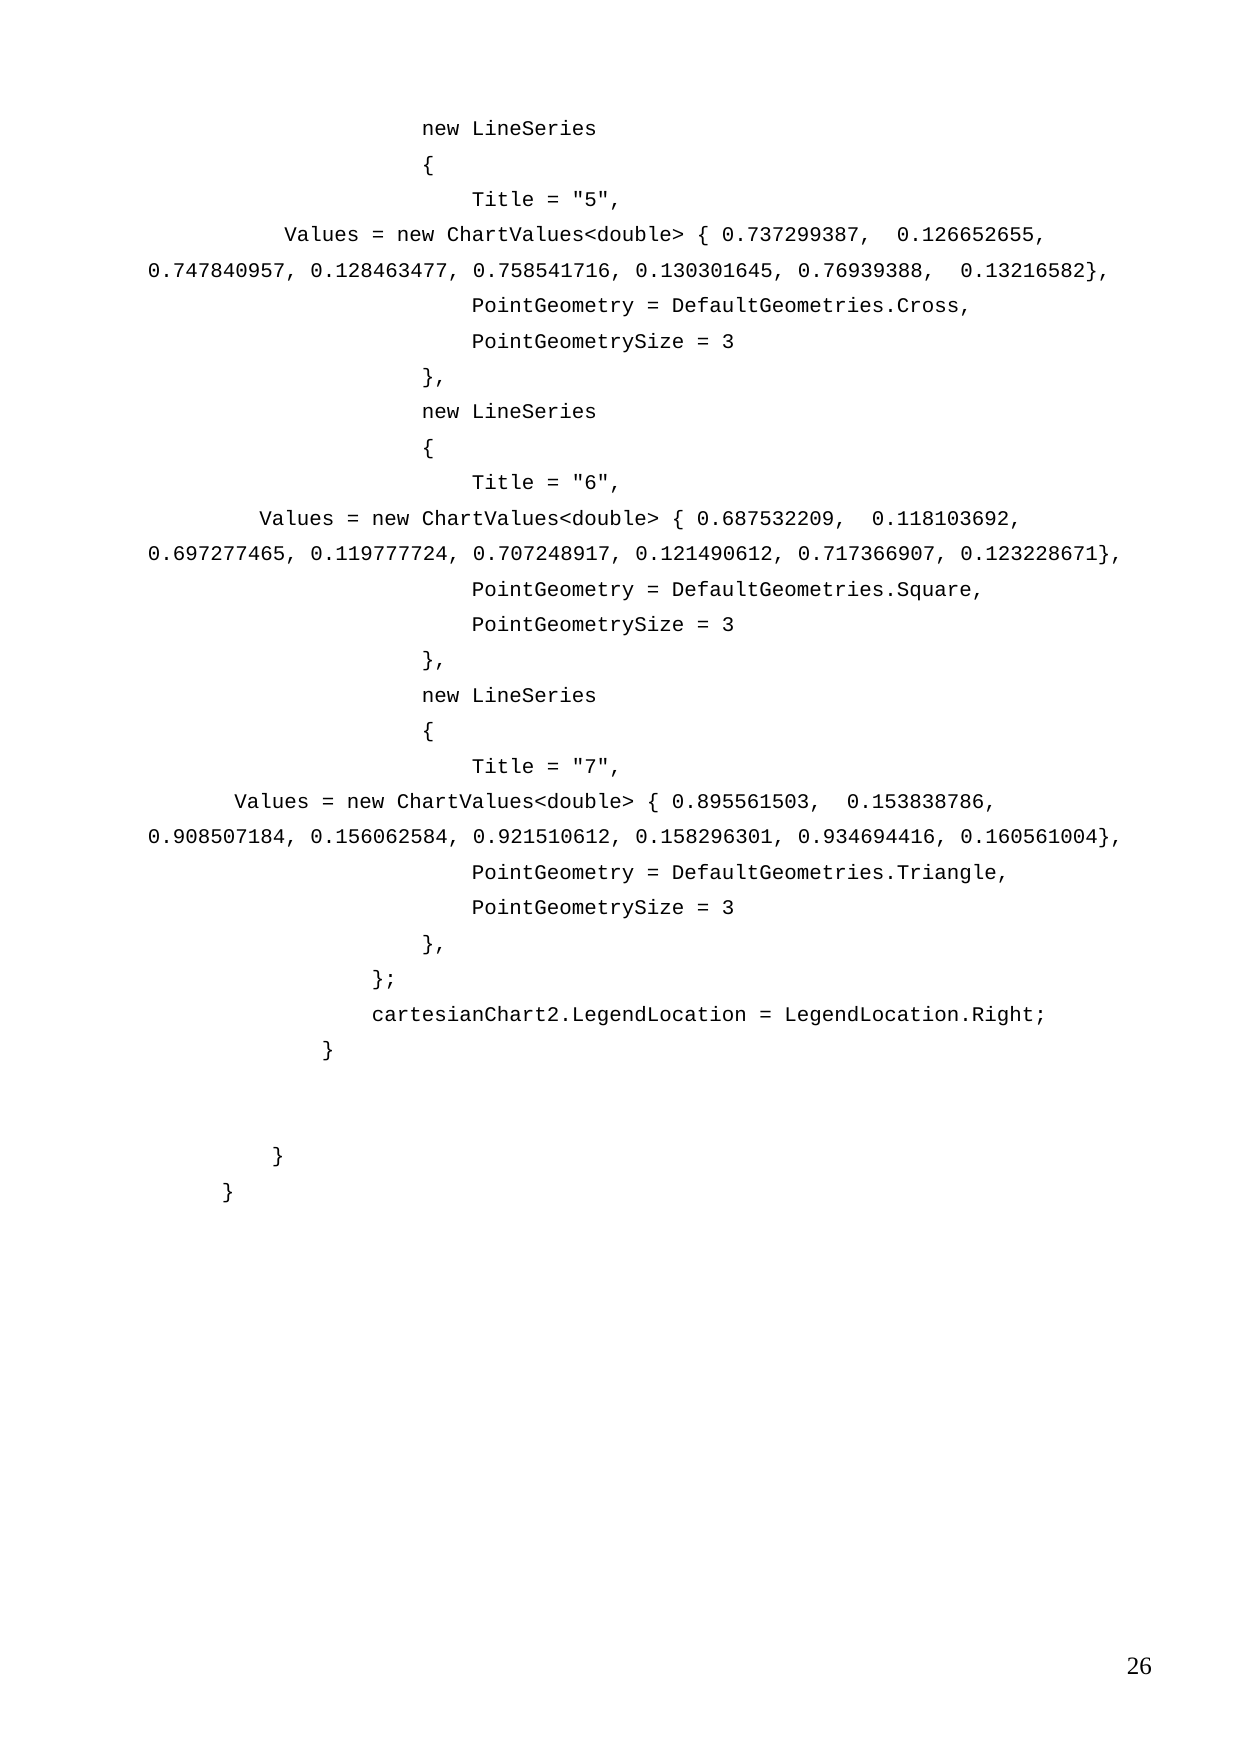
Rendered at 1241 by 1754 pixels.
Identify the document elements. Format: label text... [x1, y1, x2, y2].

text } [148, 1039, 1152, 1063]
text Title = "5", [148, 189, 1152, 213]
text Title = "7", [148, 756, 1152, 779]
text { [148, 437, 1152, 461]
text cartesianChart2.LegendLocation = LegendLocation.Right; [148, 1003, 1152, 1027]
text } [148, 1181, 1152, 1204]
text }, [148, 933, 1152, 956]
text { [148, 153, 1152, 177]
text }, [148, 366, 1152, 390]
text PointGeometrySize = 3 [148, 331, 1152, 354]
text Values = new ChartValues<double> { 0.737299387, 0.126652655, 0.747840957, 0.128463477, 0.758541716, 0.130301645, 0.76939388, 0.13216582}, [148, 224, 1152, 283]
text new LineSeries [148, 401, 1152, 425]
text Values = new ChartValues<double> { 0.895561503, 0.153838786, 0.908507184, 0.156062584, 0.921510612, 0.158296301, 0.934694416, 0.160561004}, [148, 791, 1152, 850]
text PointGeometry = DefaultGeometries.Square, [148, 578, 1152, 602]
text PointGeometrySize = 3 [148, 614, 1152, 638]
text { [148, 720, 1152, 744]
text new LineSeries [148, 685, 1152, 708]
text new LineSeries [148, 118, 1152, 142]
text }, [148, 649, 1152, 673]
text Title = "6", [148, 472, 1152, 496]
text Values = new ChartValues<double> { 0.687532209, 0.118103692, 0.697277465, 0.119777724, 0.707248917, 0.121490612, 0.717366907, 0.123228671}, [148, 508, 1152, 567]
text } [148, 1145, 1152, 1169]
text PointGeometry = DefaultGeometries.Triangle, [148, 862, 1152, 886]
text PointGeometry = DefaultGeometries.Cross, [148, 295, 1152, 319]
text }; [148, 968, 1152, 992]
text PointGeometrySize = 3 [148, 897, 1152, 921]
